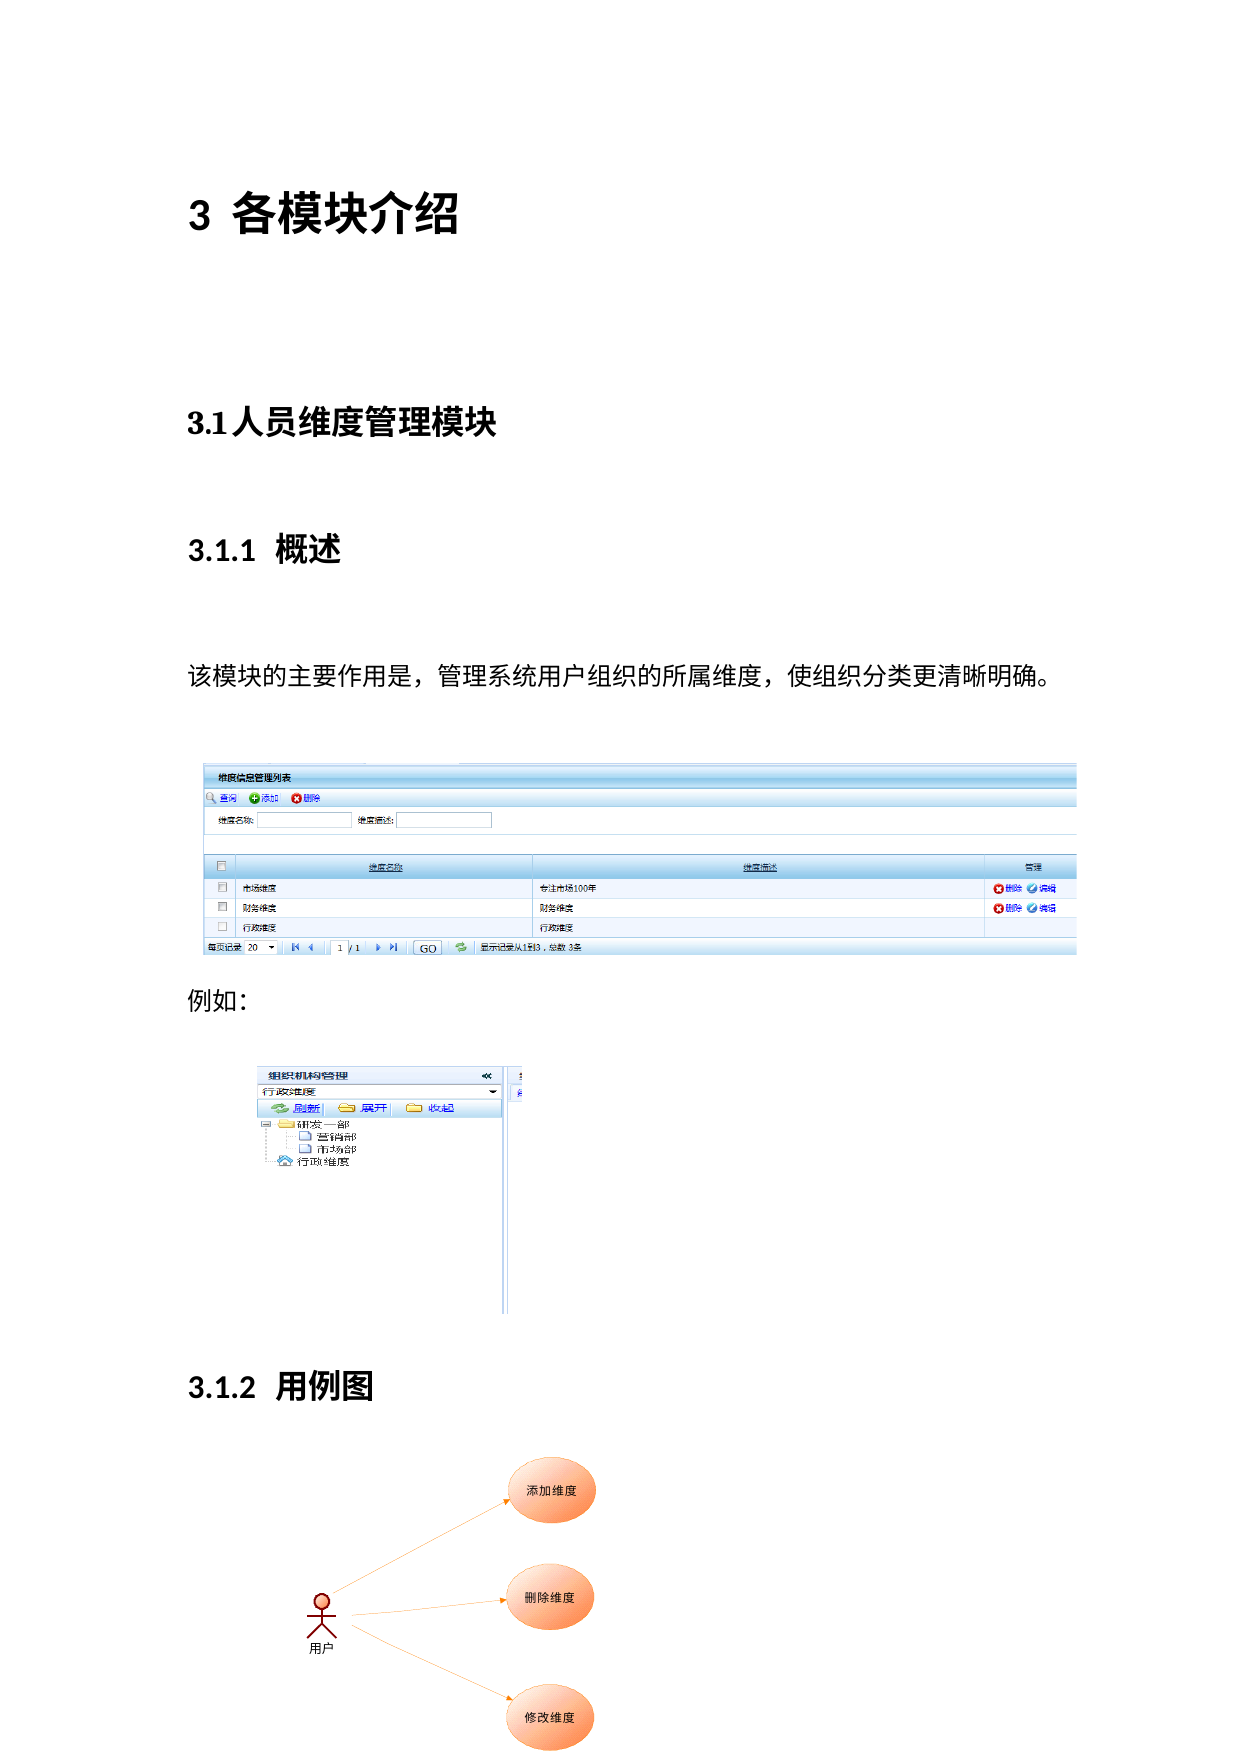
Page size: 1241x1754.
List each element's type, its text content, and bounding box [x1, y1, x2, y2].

subtitle 人员维度管理模块 [187, 387, 1053, 452]
subtitle 概述 [187, 514, 1053, 579]
picture [202, 763, 1077, 955]
subtitle 用例图 [187, 1351, 1053, 1416]
text 该模块的主要作用是，管理系统用户组织的所属维度，使组织分类更清晰明确。 [187, 642, 1053, 707]
picture [257, 1066, 522, 1314]
subtitle 各模块介绍 [187, 162, 1053, 259]
